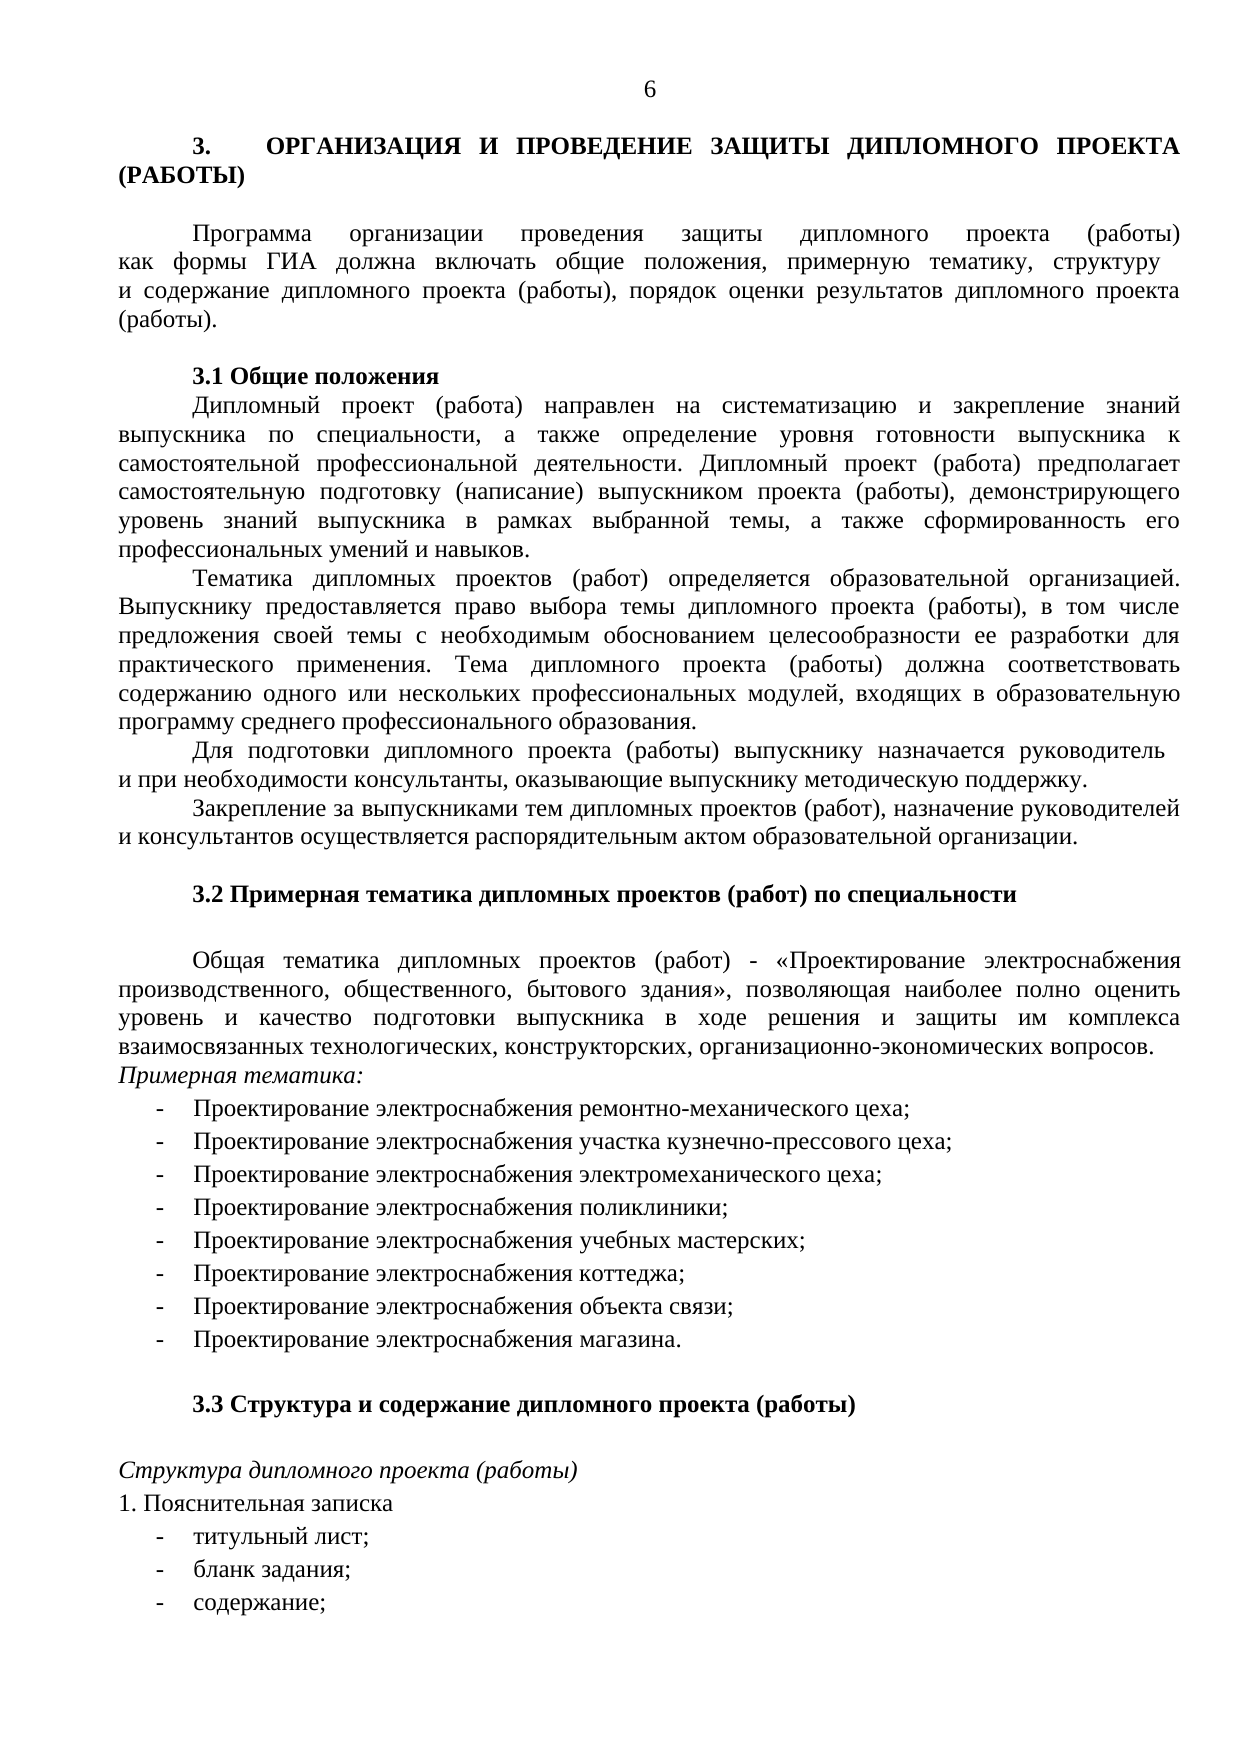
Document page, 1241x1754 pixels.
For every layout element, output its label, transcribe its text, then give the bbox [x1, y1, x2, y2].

list Проектирование электроснабжения ремонтно-механического цеха; [156, 1093, 1181, 1122]
text Структура дипломного проекта (работы) [118, 1455, 1181, 1484]
text Примерная тематика: [118, 1060, 1181, 1089]
list Для подготовки дипломного проекта (работы) выпускнику назначается руководитель и при необходимости консультанты, оказывающие выпускнику методическую поддержку. [118, 735, 1181, 793]
list 3.3 Структура и содержание дипломного проекта (работы) [118, 1389, 1181, 1418]
list титульный лист; [156, 1521, 1181, 1550]
text 1. Пояснительная записка [118, 1488, 1181, 1517]
list Проектирование электроснабжения магазина. [156, 1324, 1181, 1353]
list бланк задания; [156, 1554, 1181, 1583]
list Проектирование электроснабжения объекта связи; [156, 1291, 1181, 1320]
list Проектирование электроснабжения учебных мастерских; [156, 1225, 1181, 1254]
list Программа организации проведения защиты дипломного проекта (работы) как формы ГИА должна включать общие положения, примерную тематику, структуру и содержание дипломного проекта (работы), порядок оценки результатов дипломного проекта (работы). [118, 218, 1181, 333]
list Закрепление за выпускниками тем дипломных проектов (работ), назначение руководителей и консультантов осуществляется распорядительным актом образовательной организации. [118, 793, 1181, 850]
text Общая тематика дипломных проектов (работ) - «Проектирование электроснабжения производственного, общественного, бытового здания», позволяющая наиболее полно оценить уровень и качество подготовки выпускника в ходе решения и защиты им комплекса взаимосвязанных технологических, конструкторских, организационно-экономических вопросов. [118, 945, 1181, 1060]
list Проектирование электроснабжения электромеханического цеха; [156, 1159, 1181, 1188]
list ОРГАНИЗАЦИЯ И ПРОВЕДЕНИЕ ЗАЩИТЫ ДИПЛОМНОГО ПРОЕКТА (РАБОТЫ) [118, 131, 1181, 189]
list Проектирование электроснабжения поликлиники; [156, 1192, 1181, 1221]
list Проектирование электроснабжения участка кузнечно-прессового цеха; [156, 1126, 1181, 1155]
list содержание; [156, 1587, 1181, 1616]
list 3.1 Общие положения [118, 361, 1181, 390]
list Тематика дипломных проектов (работ) определяется образовательной организацией. Выпускнику предоставляется право выбора темы дипломного проекта (работы), в том числе предложения своей темы с необходимым обоснованием целесообразности ее разработки для практического применения. Тема дипломного проекта (работы) должна соответствовать содержанию одного или нескольких профессиональных модулей, входящих в образовательную программу среднего профессионального образования. [118, 563, 1181, 735]
list 3.2 Примерная тематика дипломных проектов (работ) по специальности [118, 879, 1181, 908]
list Дипломный проект (работа) направлен на систематизацию и закрепление знаний выпускника по специальности, а также определение уровня готовности выпускника к самостоятельной профессиональной деятельности. Дипломный проект (работа) предполагает самостоятельную подготовку (написание) выпускником проекта (работы), демонстрирующего уровень знаний выпускника в рамках выбранной темы, а также сформированность его профессиональных умений и навыков. [118, 390, 1181, 563]
list Проектирование электроснабжения коттеджа; [156, 1258, 1181, 1287]
